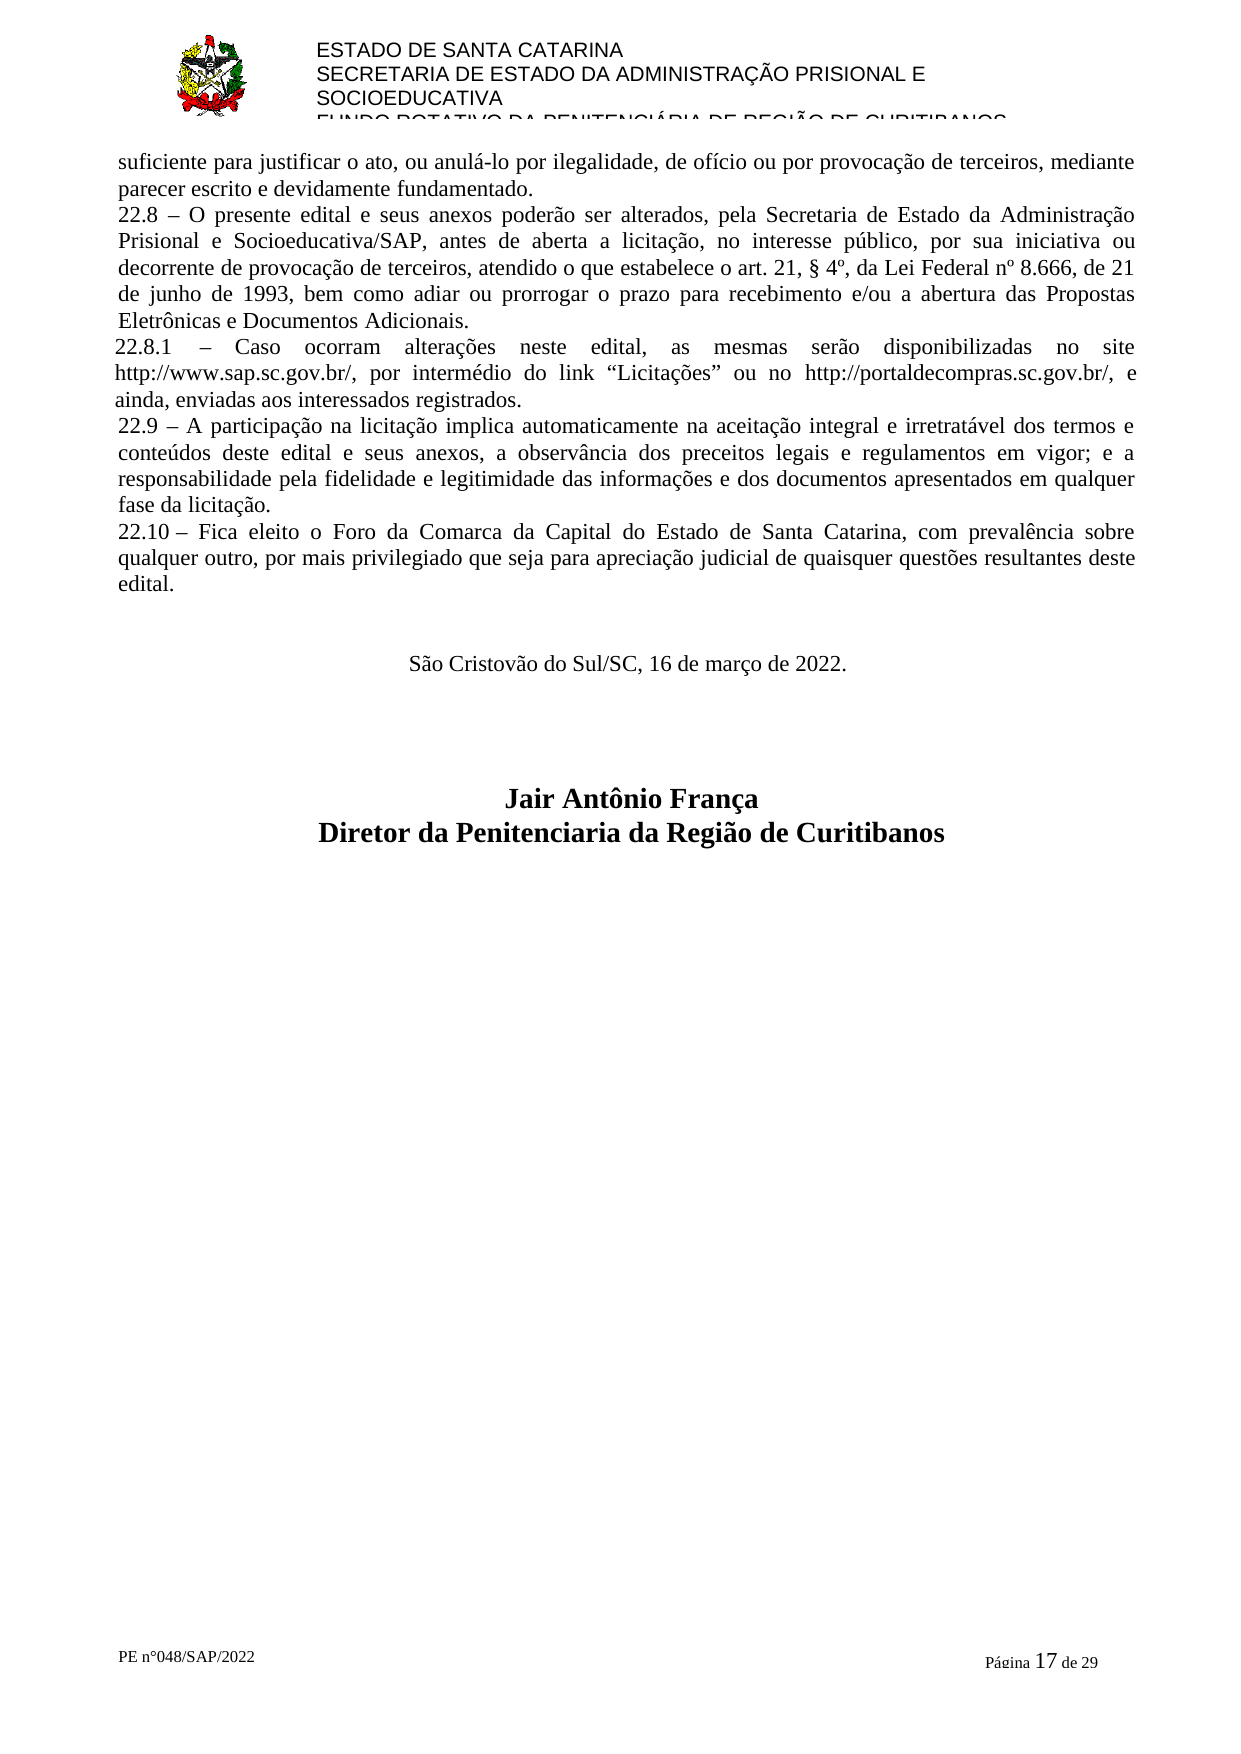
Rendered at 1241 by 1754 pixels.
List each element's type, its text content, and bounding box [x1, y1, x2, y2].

text Jair Antônio França [92, 781, 1171, 815]
text Diretor da Penitenciaria da Região de Curitibanos [92, 815, 1171, 848]
list – O presente edital e seus anexos poderão ser alterados, pela Secretaria de Estado da Administração Prisional e Socioeducativa/SAP, antes de aberta a licitação, no interesse público, por sua iniciativa ou decorrente de provocação de terceiros, atendido o que estabelece o art. 21, § 4º, da Lei Federal nº 8.666, de 21 de junho de 1993, bem como adiar ou prorrogar o prazo para recebimento e/ou a abertura das Propostas Eletrônicas e Documentos Adicionais. [118, 201, 1137, 333]
list – Caso ocorram alterações neste edital, as mesmas serão disponibilizadas no site http://www.sap.sc.gov.br/, por intermédio do link “Licitações” ou no http://portaldecompras.sc.gov.br/, e ainda, enviadas aos interessados registrados. [114, 333, 1137, 412]
picture [176, 35, 247, 117]
list – A participação na licitação implica automaticamente na aceitação integral e irretratável dos termos e conteúdos deste edital e seus anexos, a observância dos preceitos legais e regulamentos em vigor; e a responsabilidade pela fidelidade e legitimidade das informações e dos documentos apresentados em qualquer fase da licitação. [118, 412, 1137, 518]
list – Fica eleito o Foro da Comarca da Capital do Estado de Santa Catarina, com prevalência sobre qualquer outro, por mais privilegiado que seja para apreciação judicial de quaisquer questões resultantes deste edital. [118, 518, 1137, 597]
text São Cristovão do Sul/SC, 16 de março de 2022. [293, 649, 962, 676]
text suficiente para justificar o ato, ou anulá-lo por ilegalidade, de ofício ou por provocação de terceiros, mediante parecer escrito e devidamente fundamentado. [118, 148, 1137, 201]
